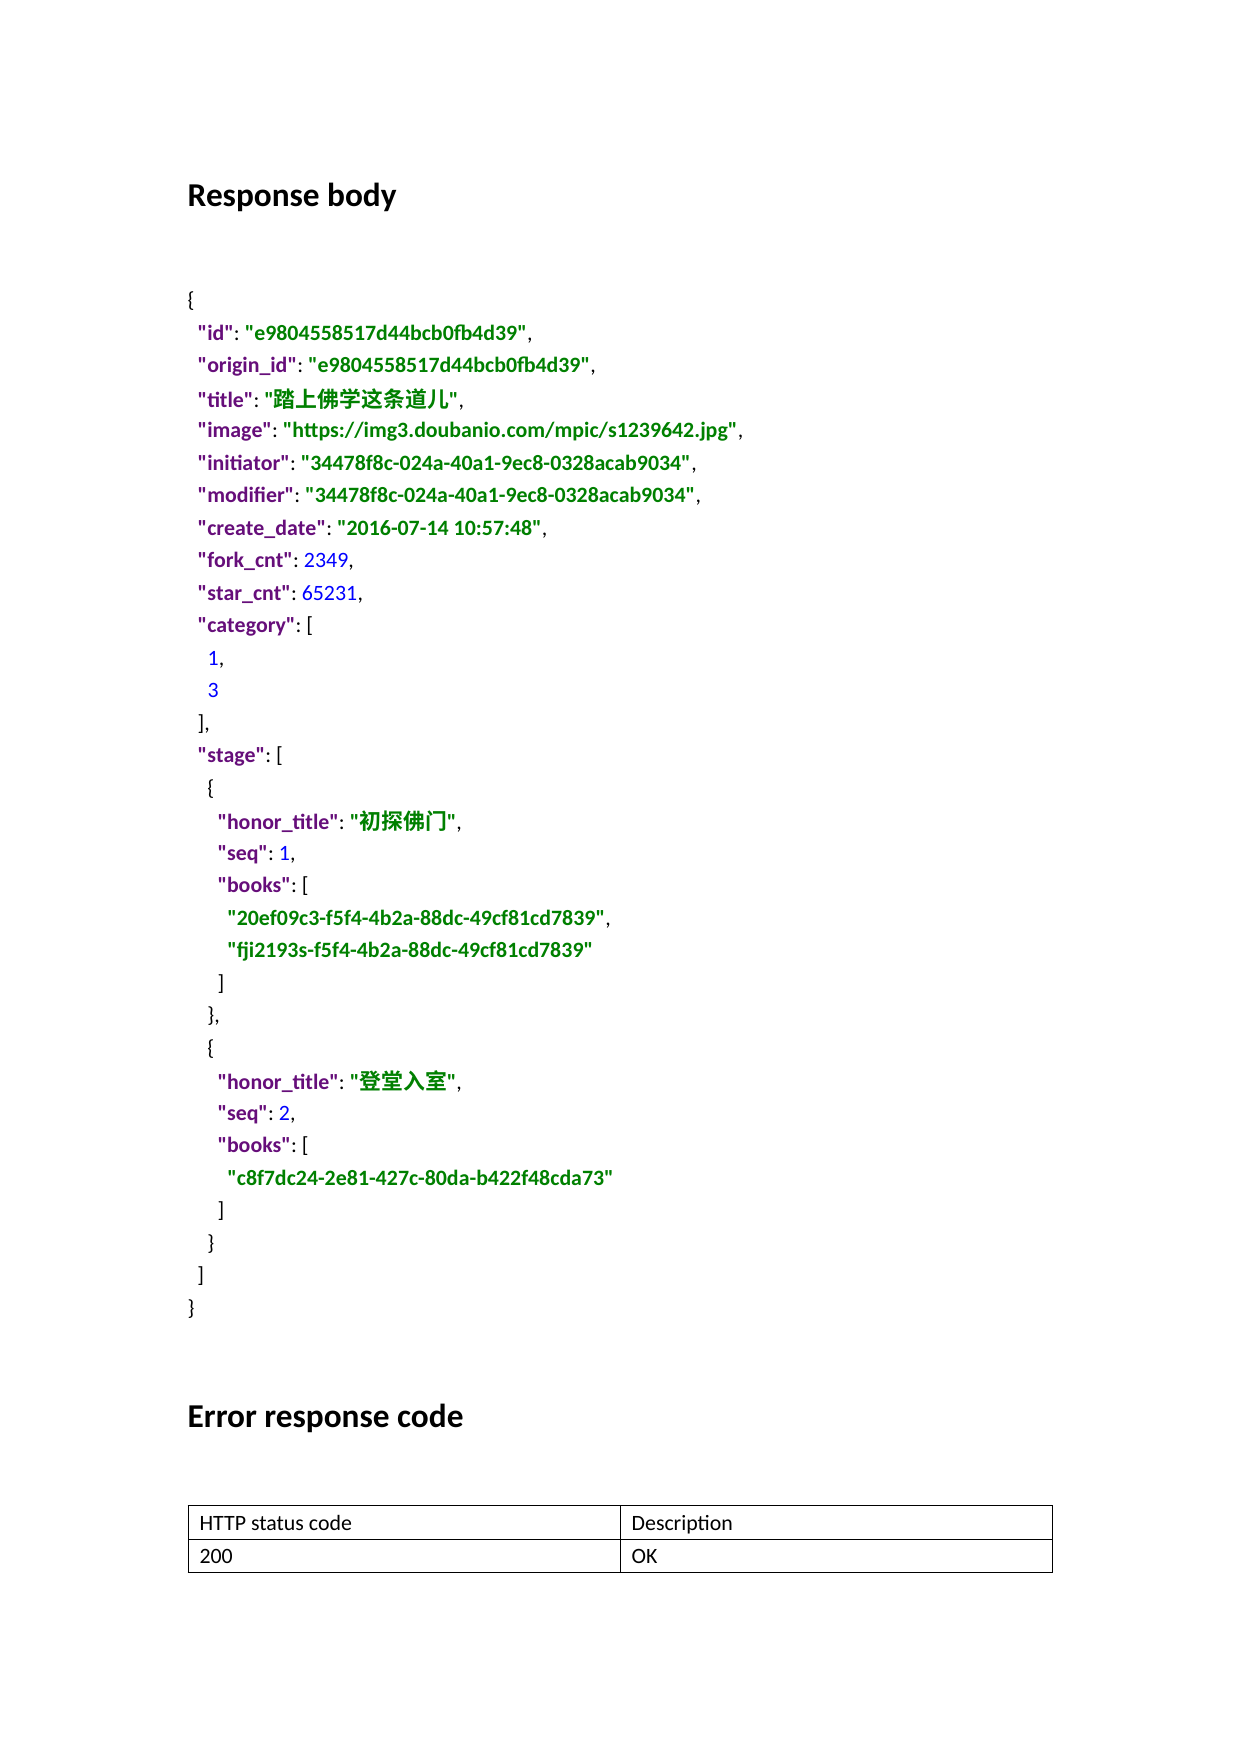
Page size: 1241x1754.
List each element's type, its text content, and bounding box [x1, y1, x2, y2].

subtitle Response body [187, 162, 1053, 227]
text { "id": "e9804558517d44bcb0fb4d39", "origin_id": "e9804558517d44bcb0fb4d39", "title": "踏上佛学这条道儿", "image": "https://img3.doubanio.com/mpic/s1239642.jpg", "initiator": "34478f8c-024a-40a1-9ec8-0328acab9034", "modifier": "34478f8c-024a-40a1-9ec8-0328acab9034", "create_date": "2016-07-14 10:57:48", "fork_cnt": 2349, "star_cnt": 65231, "category": [ 1, 3 ], "stage": [ { "honor_title": "初探佛门", "seq": 1, "books": [ "20ef09c3-f5f4-4b2a-88dc-49cf81cd7839", "fji2193s-f5f4-4b2a-88dc-49cf81cd7839" ] }, { "honor_title": "登堂入室", "seq": 2, "books": [ "c8f7dc24-2e81-427c-80da-b422f48cda73" ] } ] } [187, 284, 1053, 1324]
subtitle Error response code [187, 1383, 1053, 1448]
table_cell OK [621, 1540, 1052, 1572]
table_cell 200 [189, 1540, 620, 1572]
table_header Description [621, 1506, 1052, 1539]
table_header HTTP status code [189, 1506, 620, 1539]
